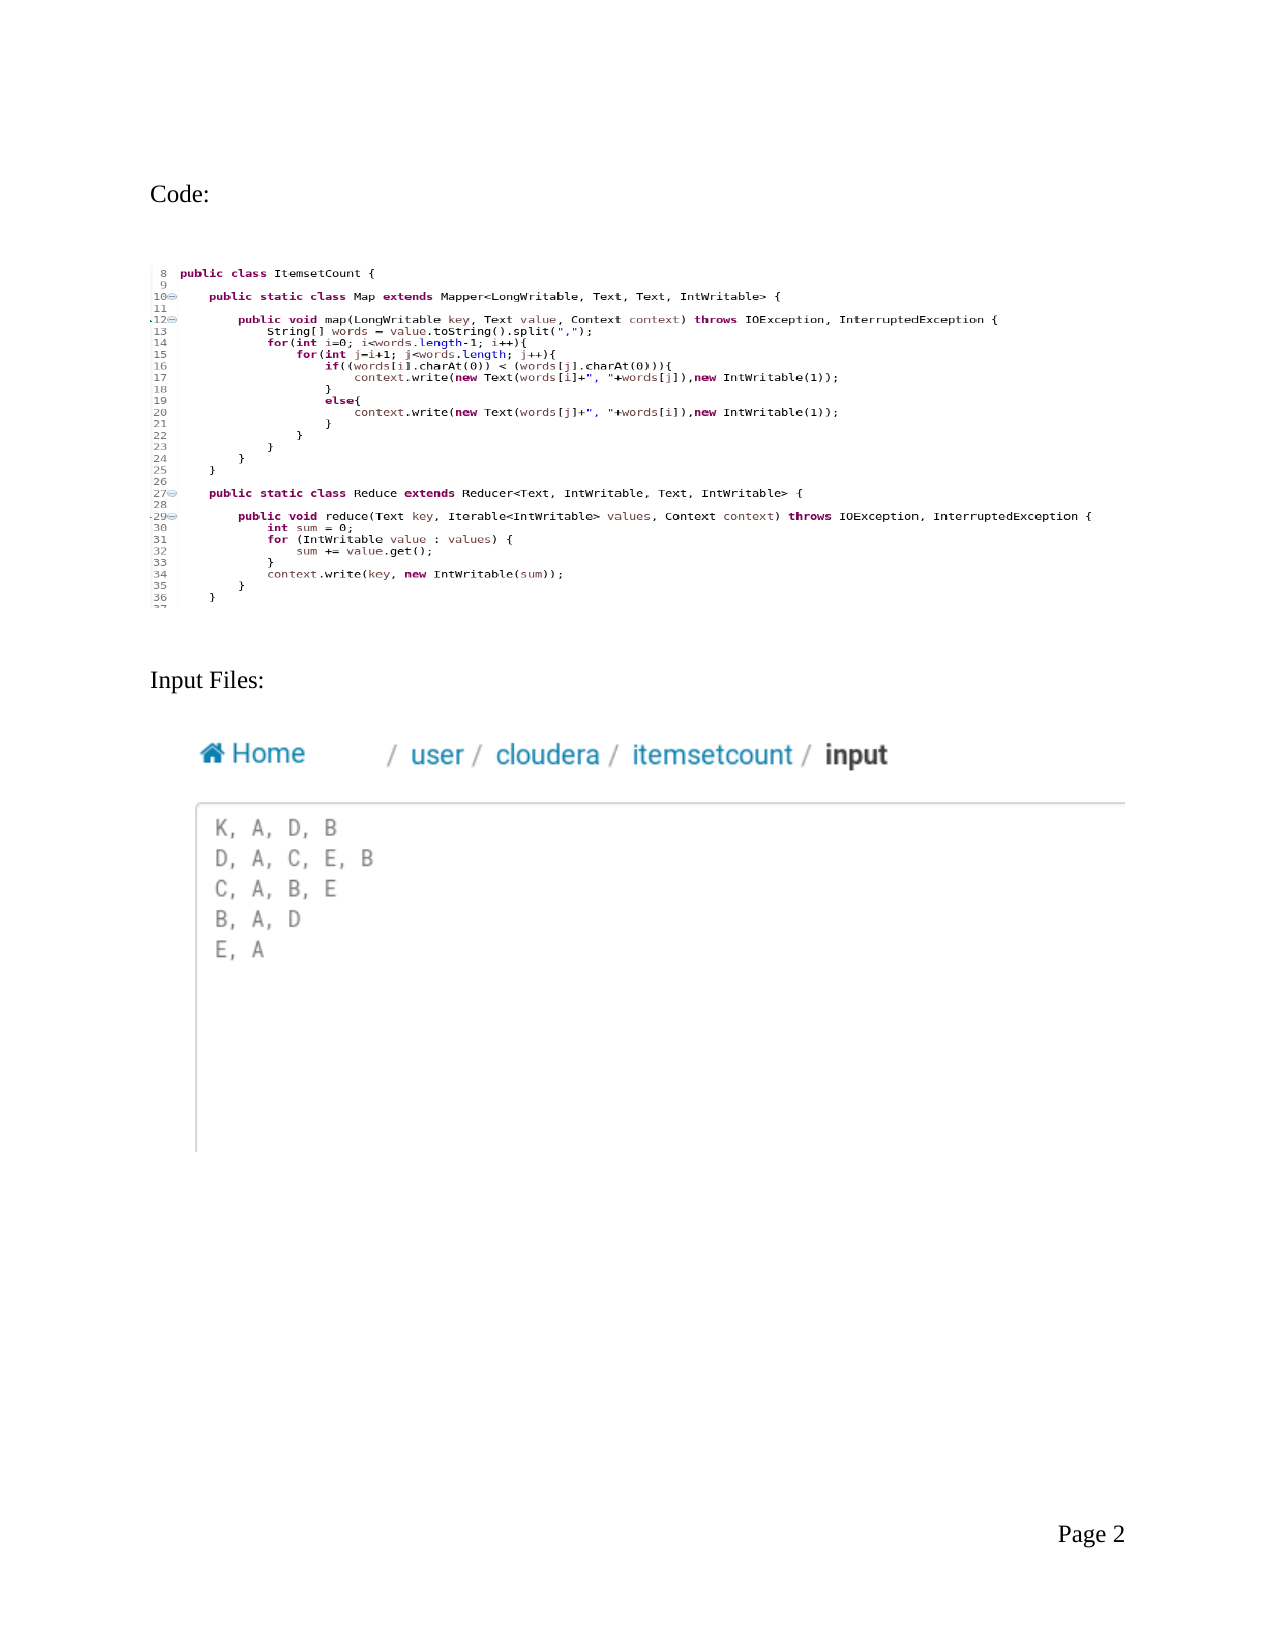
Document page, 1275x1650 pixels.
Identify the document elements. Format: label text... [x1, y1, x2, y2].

picture [150, 722, 1125, 1152]
picture [150, 265, 1125, 608]
text Code: [150, 179, 1125, 207]
text Input Files: [150, 665, 1125, 694]
